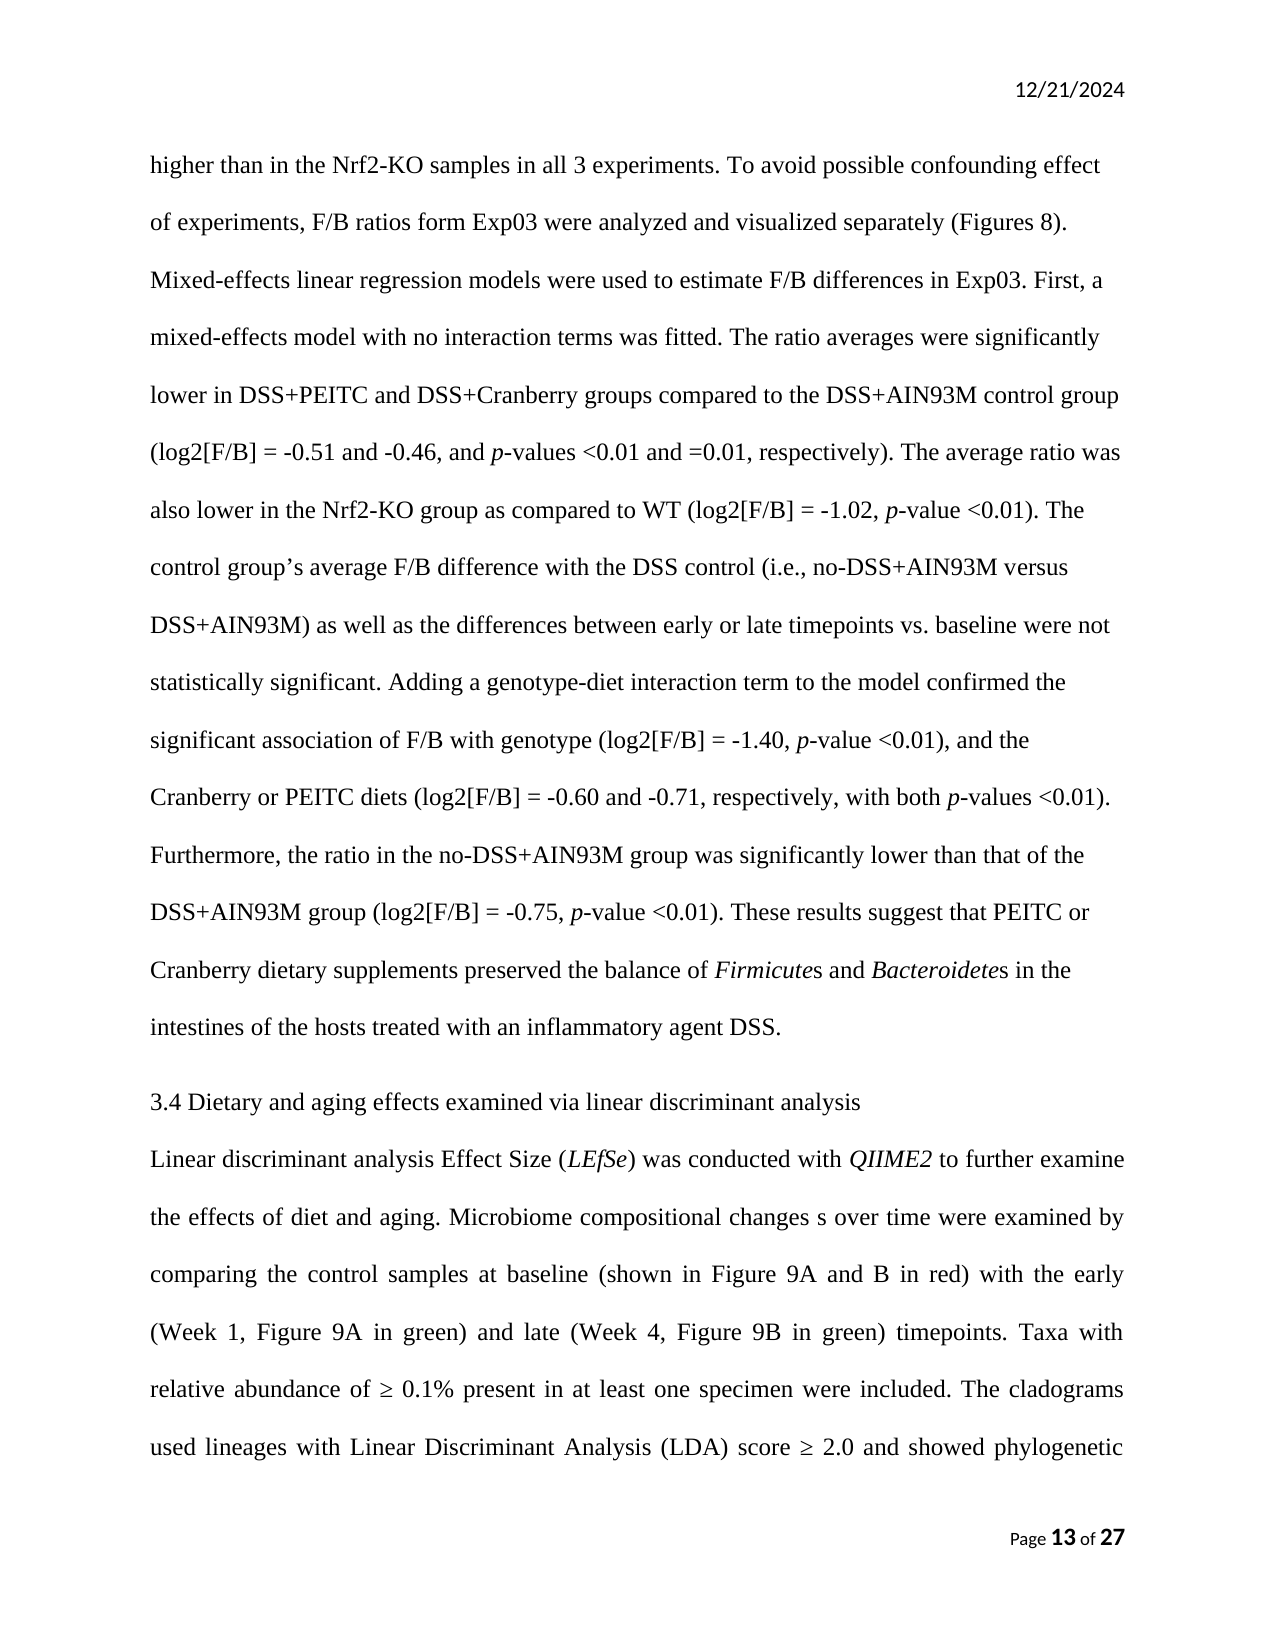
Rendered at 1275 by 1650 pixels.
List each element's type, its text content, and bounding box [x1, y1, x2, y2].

subtitle 3.4 Dietary and aging effects examined via linear discriminant analysis [150, 1087, 1125, 1115]
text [150, 150, 1125, 1041]
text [150, 1144, 1125, 1460]
